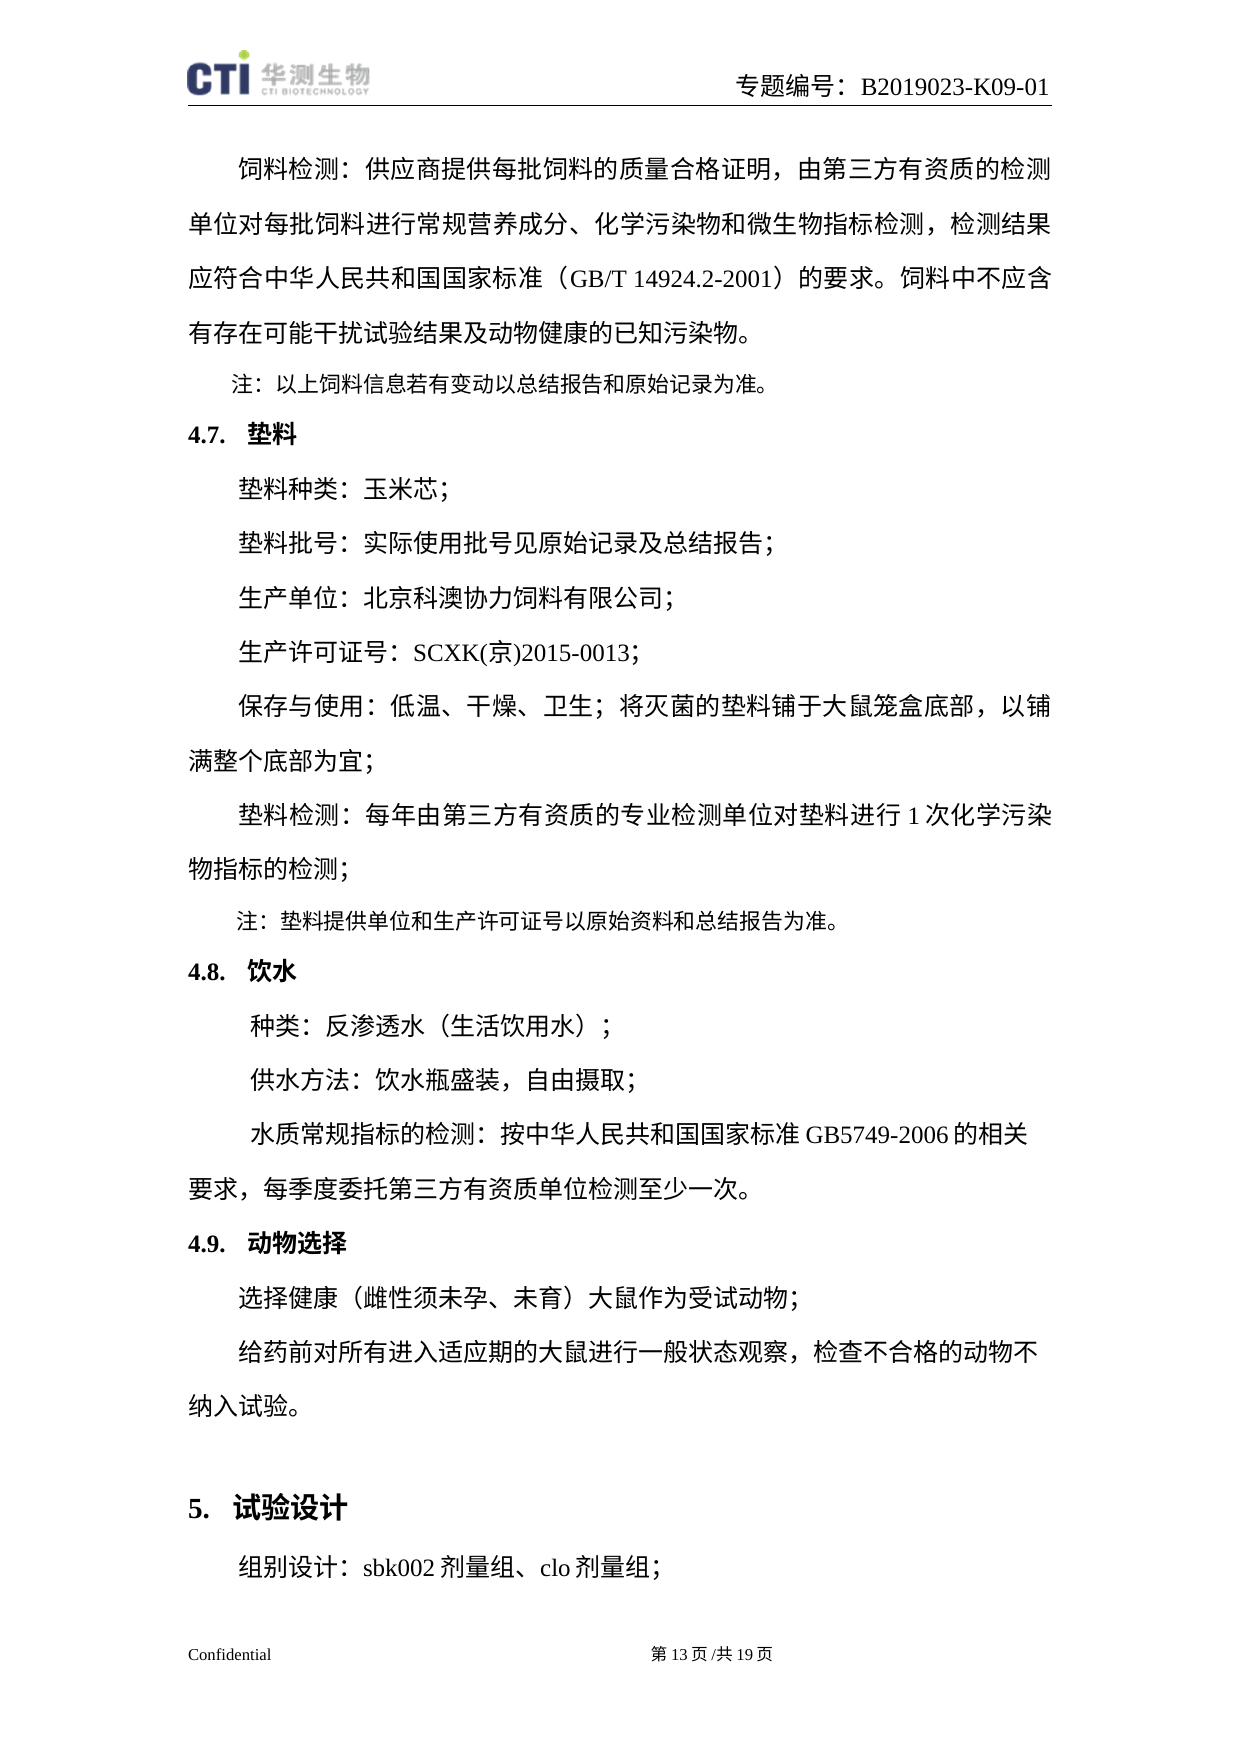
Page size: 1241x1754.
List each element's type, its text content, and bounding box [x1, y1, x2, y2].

picture [187, 50, 370, 96]
text 水质常规指标的检测：按中华人民共和国国家标准GB5749-2006的相关要求，每季度委托第三方有资质单位检测至少一次。 [188, 1115, 1052, 1206]
text 生产许可证号：SCXK(京)2015-0013； [188, 632, 1052, 669]
text 垫料检测：每年由第三方有资质的专业检测单位对垫料进行1次化学污染物指标的检测； [188, 796, 1052, 886]
text 选择健康（雌性须未孕、未育）大鼠作为受试动物； [188, 1278, 1052, 1314]
text 保存与使用：低温、干燥、卫生；将灭菌的垫料铺于大鼠笼盒底部，以铺满整个底部为宜； [188, 687, 1052, 777]
list 动物选择 [188, 1224, 1052, 1260]
list 饮水 [188, 952, 1052, 988]
text 种类：反渗透水（生活饮用水）； [188, 1006, 1052, 1042]
text 生产单位：北京科澳协力饲料有限公司； [188, 578, 1052, 614]
subtitle 试验设计 [188, 1484, 1052, 1527]
text 组别设计：sbk002剂量组、clo剂量组； [188, 1548, 1052, 1584]
list 垫料 [188, 415, 1052, 451]
text 垫料批号：实际使用批号见原始记录及总结报告； [188, 524, 1052, 560]
text 注：以上饲料信息若有变动以总结报告和原始记录为准。 [188, 367, 1052, 399]
text 垫料种类：玉米芯； [188, 469, 1052, 506]
text 供水方法：饮水瓶盛装，自由摄取； [188, 1061, 1052, 1097]
text 给药前对所有进入适应期的大鼠进行一般状态观察，检查不合格的动物不纳入试验。 [188, 1332, 1052, 1423]
text 饲料检测：供应商提供每批饲料的质量合格证明，由第三方有资质的检测单位对每批饲料进行常规营养成分、化学污染物和微生物指标检测，检测结果应符合中华人民共和国国家标准（GB/T 14924.2-2001）的要求。饲料中不应含有存在可能干扰试验结果及动物健康的已知污染物。 [188, 150, 1052, 349]
text 注：垫料提供单位和生产许可证号以原始资料和总结报告为准。 [225, 904, 1052, 936]
